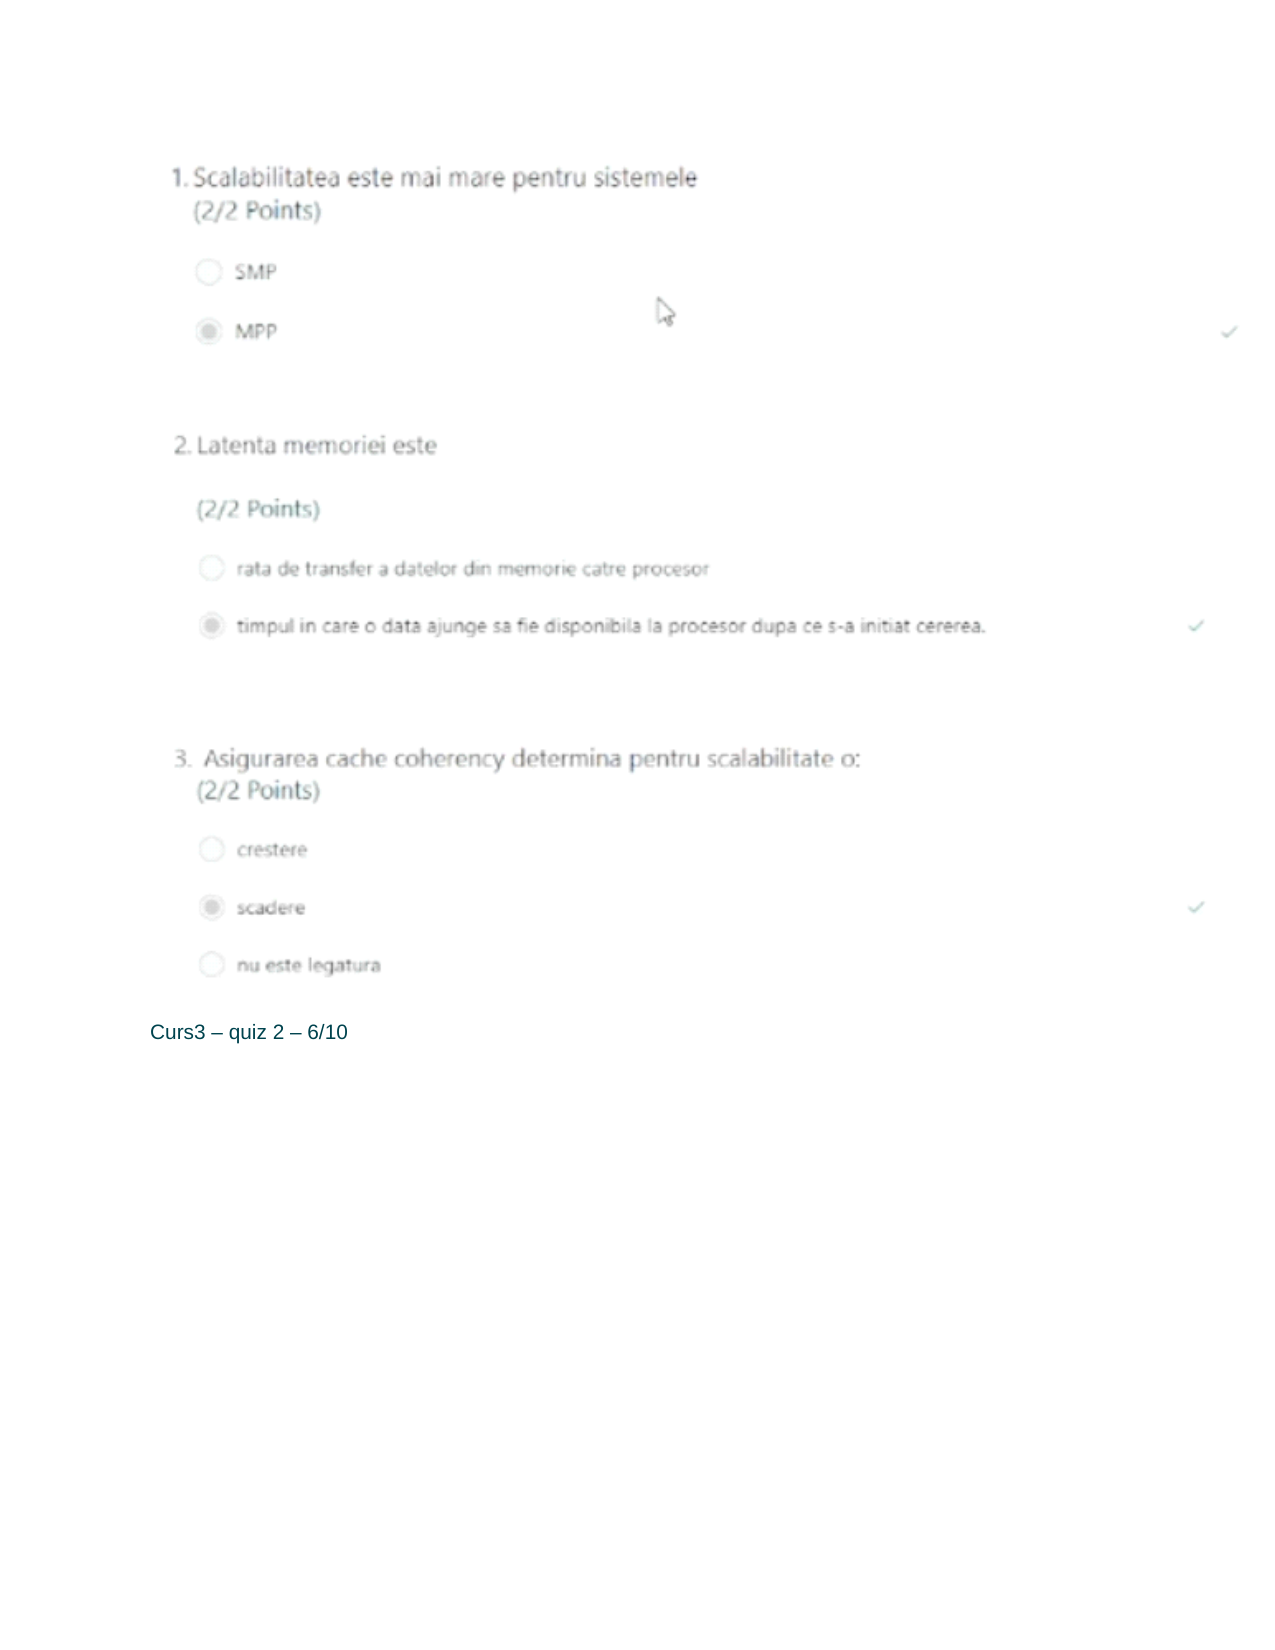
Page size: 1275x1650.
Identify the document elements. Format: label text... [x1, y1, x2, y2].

picture [150, 150, 1275, 403]
picture [150, 408, 1275, 1014]
text Curs3 – quiz 2 – 6/10 [150, 1020, 1125, 1044]
